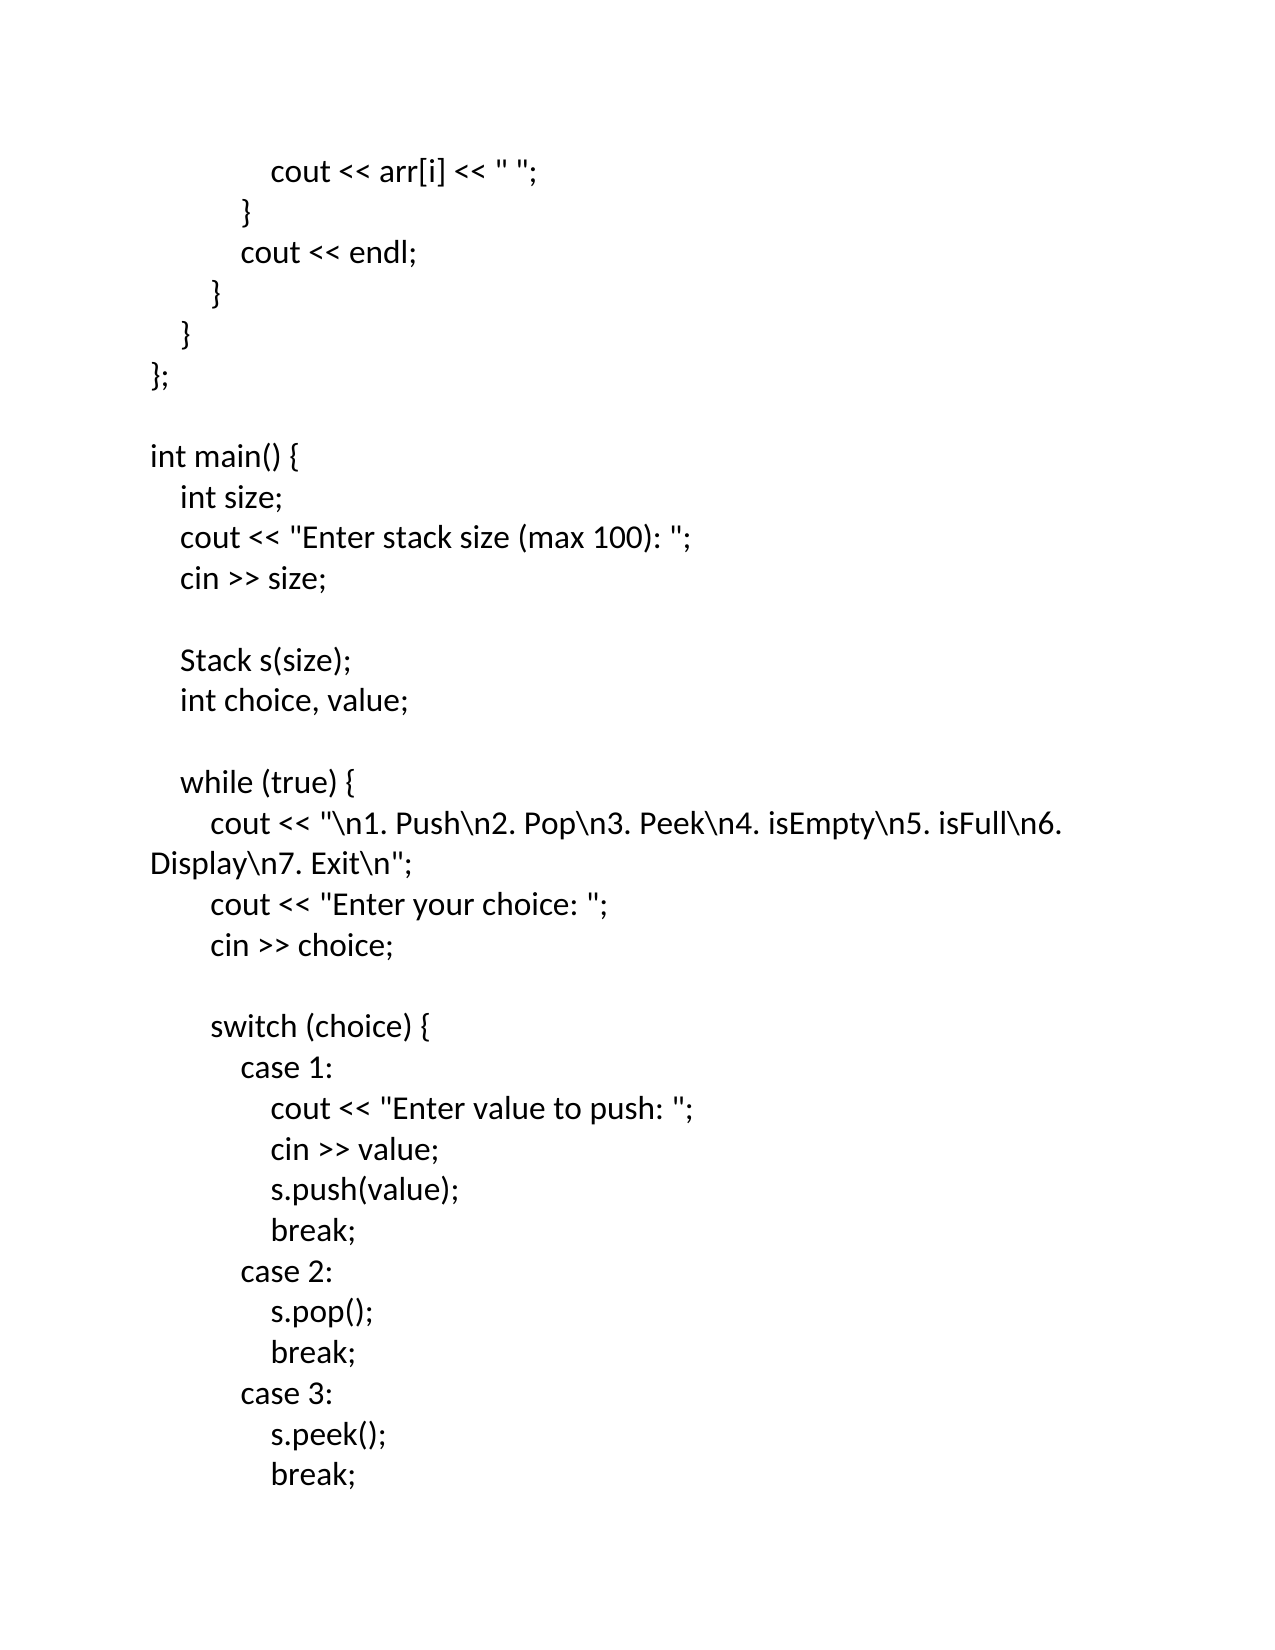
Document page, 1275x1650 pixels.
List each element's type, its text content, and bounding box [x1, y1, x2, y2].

text cout << arr[i] << " "; [150, 150, 1125, 191]
text while (true) { [150, 761, 1125, 802]
text case 3: [150, 1372, 1125, 1413]
text case 1: [150, 1046, 1125, 1087]
text }; [150, 354, 1125, 394]
text } [150, 272, 1125, 313]
text Stack s(size); [150, 639, 1125, 679]
text cout << "\n1. Push\n2. Pop\n3. Peek\n4. isEmpty\n5. isFull\n6. Display\n7. Exit\n"; [150, 802, 1125, 883]
text cout << "Enter your choice: "; [150, 883, 1125, 924]
text s.push(value); [150, 1168, 1125, 1209]
text switch (choice) { [150, 1005, 1125, 1046]
text s.pop(); [150, 1290, 1125, 1331]
text cin >> value; [150, 1127, 1125, 1168]
text int size; [150, 476, 1125, 517]
text case 2: [150, 1250, 1125, 1290]
text cout << endl; [150, 231, 1125, 272]
text cin >> choice; [150, 924, 1125, 964]
text cout << "Enter stack size (max 100): "; [150, 517, 1125, 557]
text break; [150, 1331, 1125, 1372]
text cin >> size; [150, 557, 1125, 598]
text s.peek(); [150, 1413, 1125, 1453]
text cout << "Enter value to push: "; [150, 1087, 1125, 1127]
text break; [150, 1453, 1125, 1494]
text int main() { [150, 435, 1125, 476]
text } [150, 191, 1125, 231]
text break; [150, 1209, 1125, 1250]
text int choice, value; [150, 679, 1125, 720]
text } [150, 313, 1125, 354]
